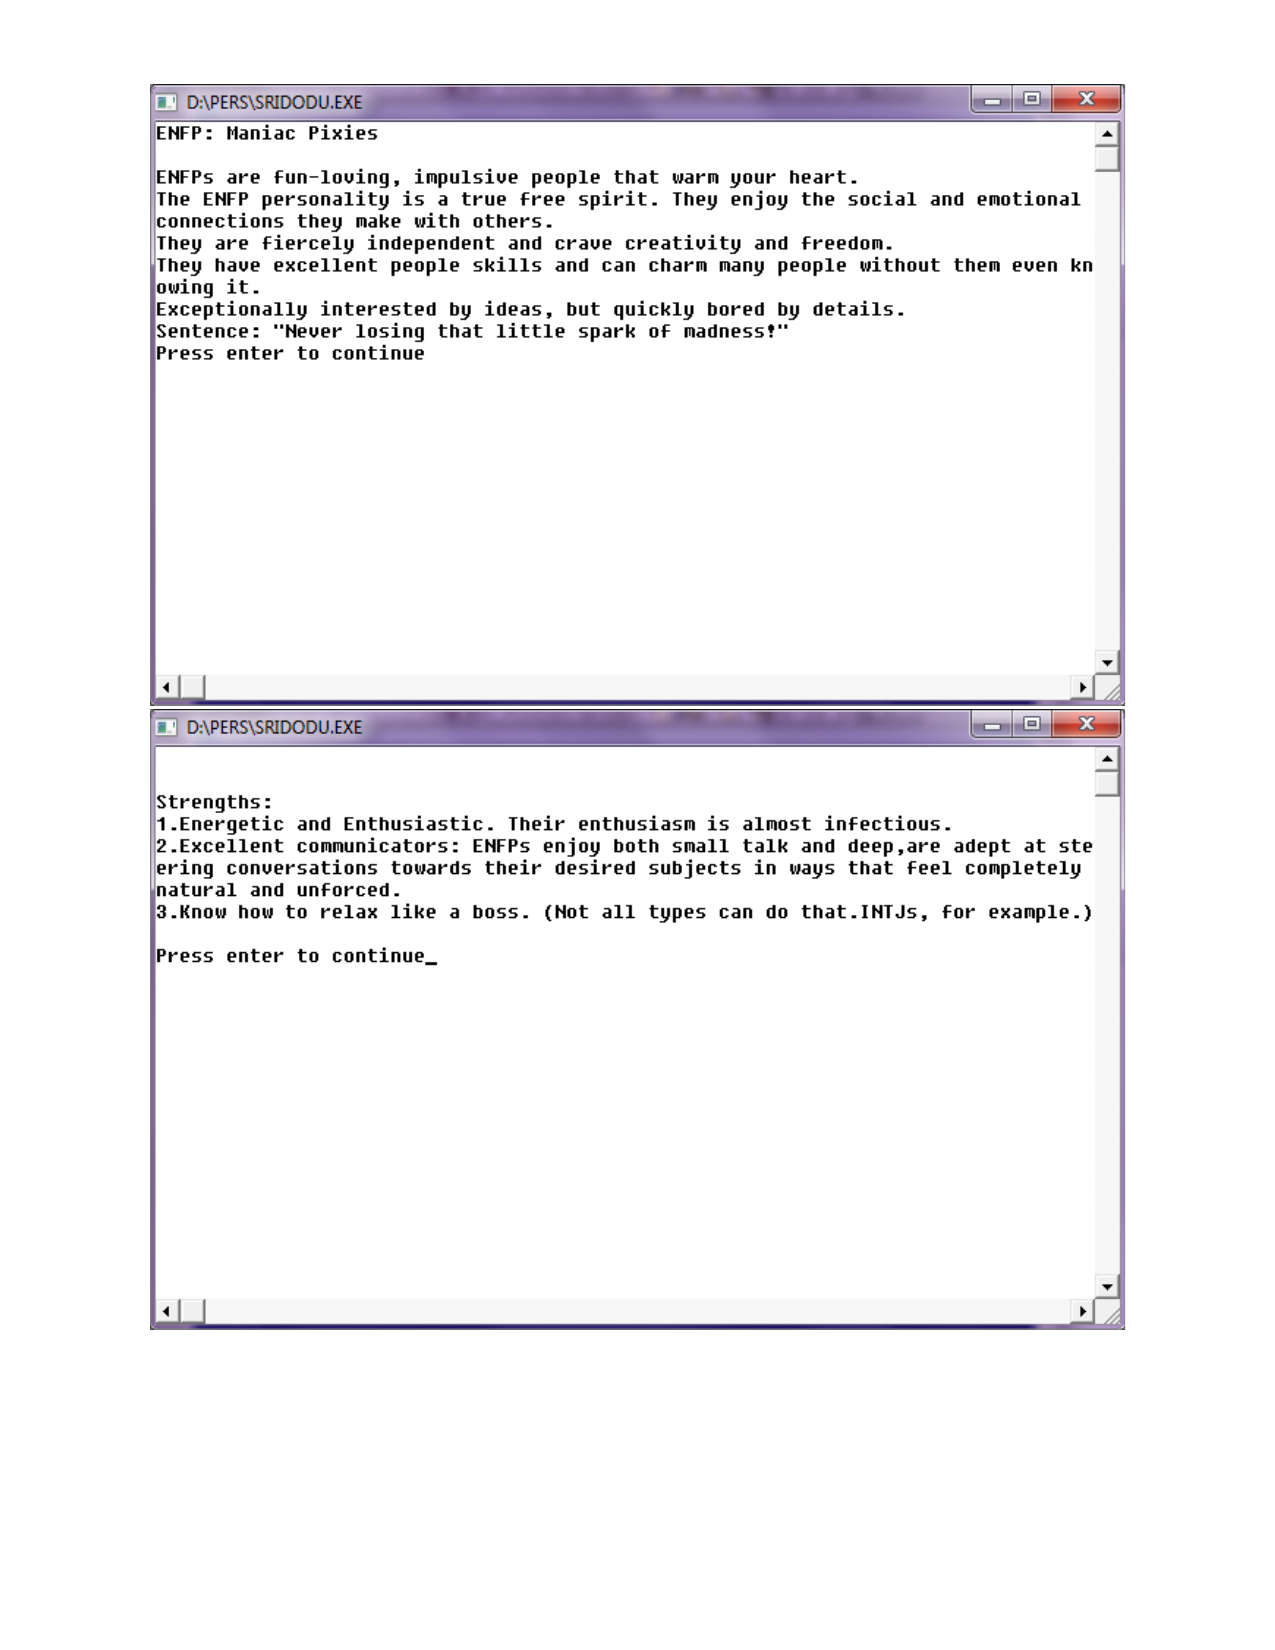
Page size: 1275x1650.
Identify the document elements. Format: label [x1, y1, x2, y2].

picture [150, 709, 1125, 1330]
picture [150, 84, 1125, 706]
